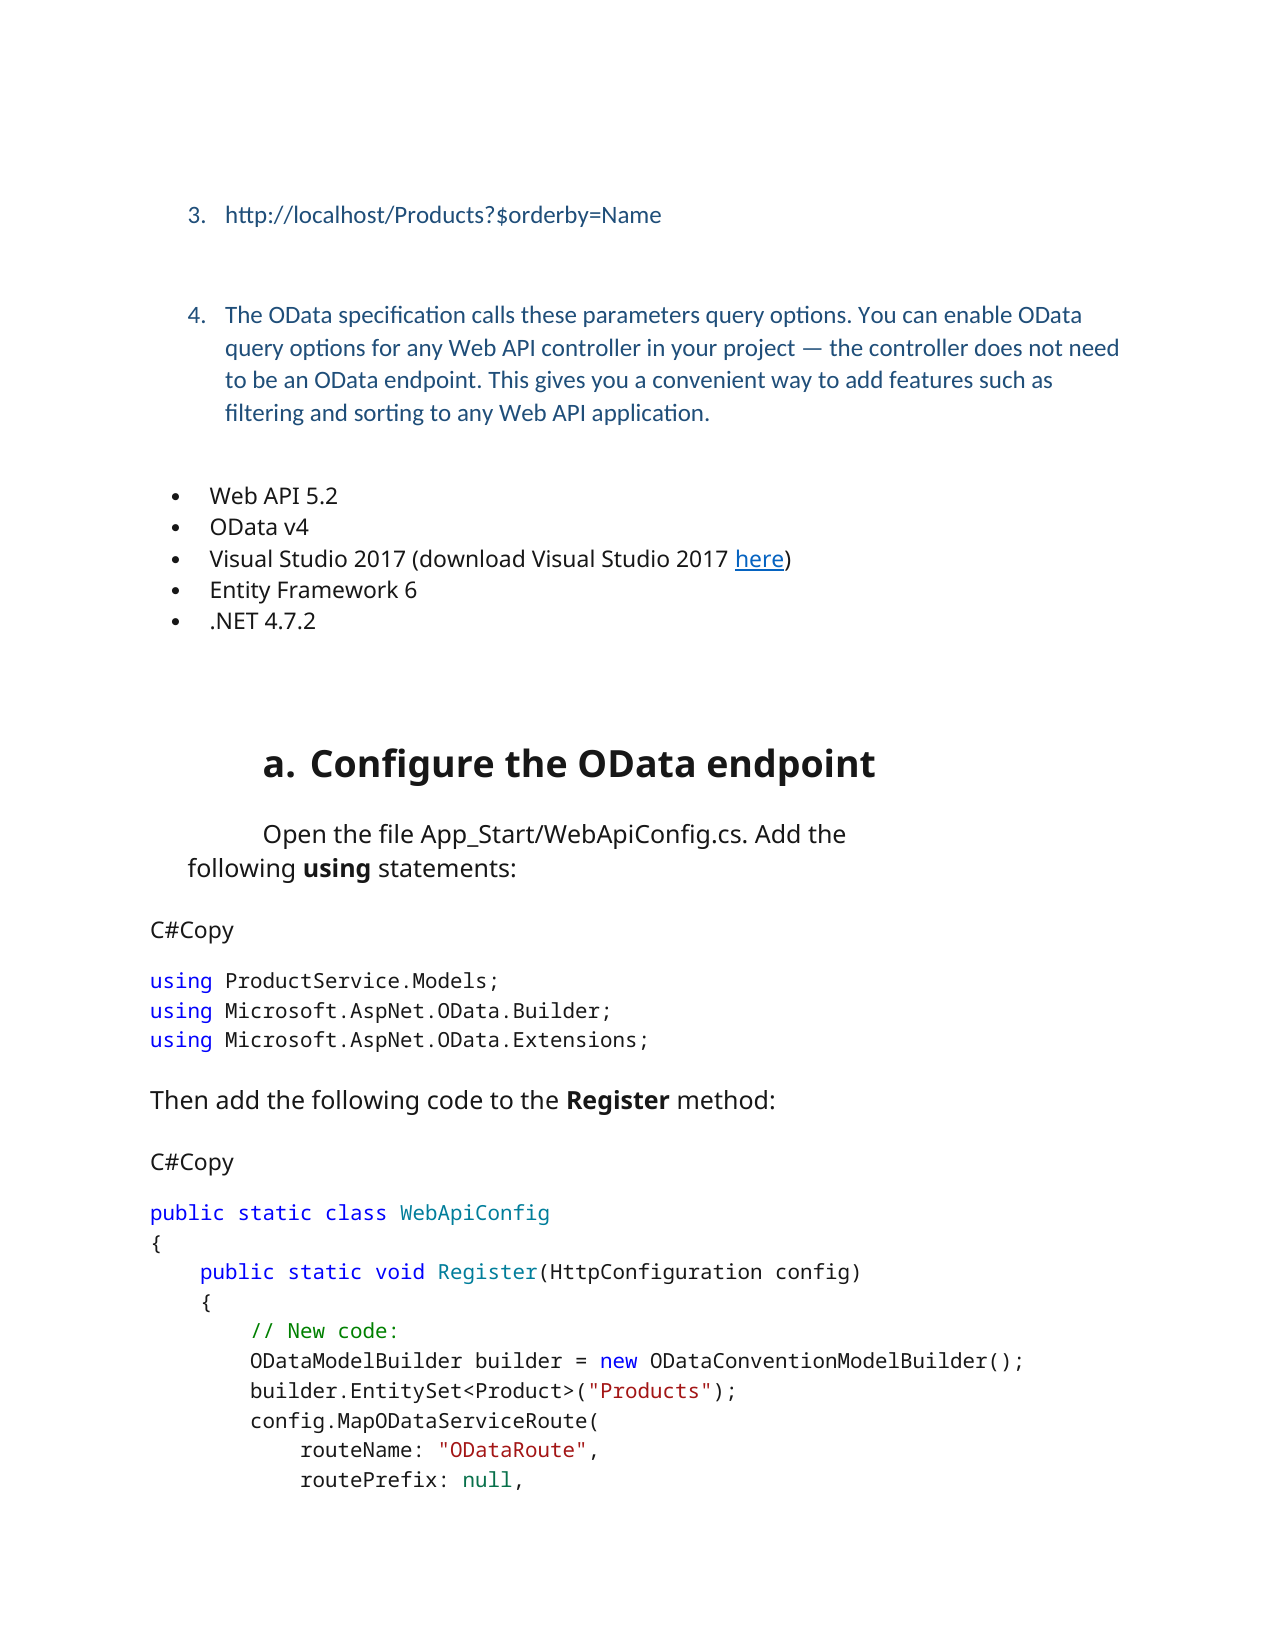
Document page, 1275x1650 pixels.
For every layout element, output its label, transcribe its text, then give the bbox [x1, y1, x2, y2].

text { [150, 1286, 1125, 1315]
text using Microsoft.AspNet.OData.Extensions; [150, 1024, 1125, 1054]
subtitle Configure the OData endpoint [262, 737, 1125, 788]
text using Microsoft.AspNet.OData.Builder; [150, 994, 1125, 1024]
list The OData specification calls these parameters query options. You can enable OData query options for any Web API controller in your project — the controller does not need to be an OData endpoint. This gives you a convenient way to add features such as filtering and sorting to any Web API application. [187, 299, 1125, 428]
list .NET 4.7.2 [172, 605, 1125, 636]
text Then add the following code to the Register method: [150, 1083, 1125, 1117]
text routePrefix: null, [150, 1464, 1125, 1493]
text // New code: [150, 1315, 1125, 1345]
text { [150, 1226, 1125, 1256]
list Entity Framework 6 [172, 574, 1125, 605]
text Open the file App_Start/WebApiConfig.cs. Add the following using statements: [187, 817, 1125, 885]
list Web API 5.2 [172, 480, 1125, 511]
text C#Copy [150, 1146, 1125, 1177]
text config.MapODataServiceRoute( [150, 1404, 1125, 1434]
text builder.EntitySet<Product>("Products"); [150, 1375, 1125, 1404]
list OData v4 [172, 511, 1125, 542]
text C#Copy [150, 914, 1125, 946]
text using ProductService.Models; [150, 965, 1125, 994]
list http://localhost/Products?$orderby=Name [187, 199, 1125, 230]
list Visual Studio 2017 (download Visual Studio 2017 here) [172, 542, 1125, 574]
text ODataModelBuilder builder = new ODataConventionModelBuilder(); [150, 1345, 1125, 1375]
text public static class WebApiConfig [150, 1197, 1125, 1226]
text routeName: "ODataRoute", [150, 1434, 1125, 1464]
text public static void Register(HttpConfiguration config) [150, 1256, 1125, 1286]
